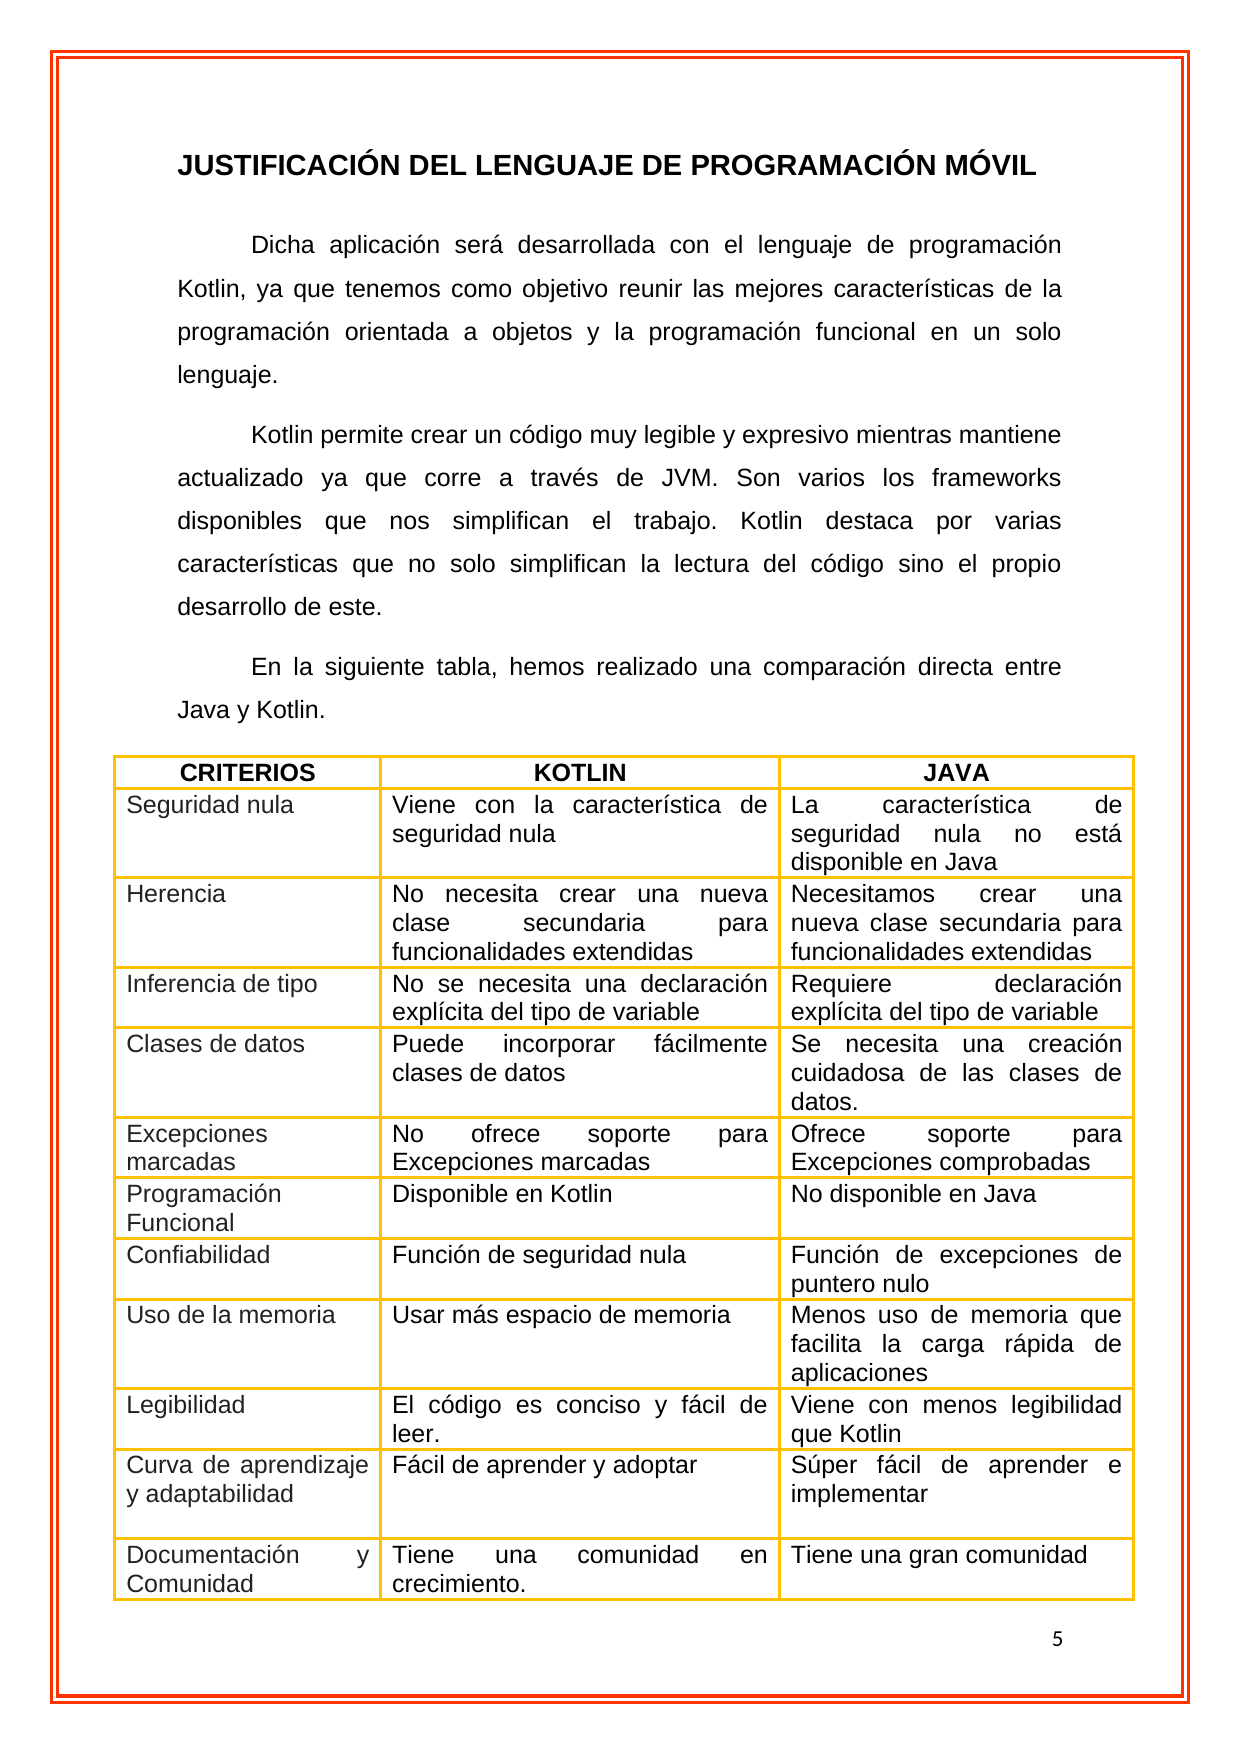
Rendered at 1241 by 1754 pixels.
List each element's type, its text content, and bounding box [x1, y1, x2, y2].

table_cell Clases de datos [116, 1029, 379, 1116]
table_cell Tiene una gran comunidad [781, 1540, 1132, 1597]
text Dicha aplicación será desarrollada con el lenguaje de programación Kotlin, ya que tenemos como objetivo reunir las mejores características de la programación orientada a objetos y la programación funcional en un solo lenguaje. [177, 231, 1063, 389]
table_cell Inferencia de tipo [116, 969, 379, 1026]
table_cell Tiene una comunidad en crecimiento. [382, 1540, 778, 1597]
table_cell Función de excepciones de puntero nulo [781, 1240, 1132, 1297]
table_cell Confiabilidad [116, 1240, 379, 1297]
table_cell Fácil de aprender y adoptar [382, 1451, 778, 1537]
table_cell Viene con menos legibilidad que Kotlin [781, 1390, 1132, 1447]
subtitle JUSTIFICACIÓN DEL LENGUAJE DE PROGRAMACIÓN MÓVIL [177, 147, 1063, 181]
table_cell Puede incorporar fácilmente clases de datos [382, 1029, 778, 1116]
table_cell Curva de aprendizaje y adaptabilidad [116, 1451, 379, 1537]
table_header CRITERIOS [116, 758, 379, 787]
table_cell Programación Funcional [116, 1179, 379, 1237]
table_cell No disponible en Java [781, 1179, 1132, 1237]
table_cell Menos uso de memoria que facilita la carga rápida de aplicaciones [781, 1301, 1132, 1387]
table_cell Usar más espacio de memoria [382, 1301, 778, 1387]
table_cell No ofrece soporte para Excepciones marcadas [382, 1119, 778, 1176]
table_cell Excepciones marcadas [116, 1119, 379, 1176]
text En la siguiente tabla, hemos realizado una comparación directa entre Java y Kotlin. [177, 652, 1063, 724]
table_header KOTLIN [382, 758, 778, 787]
table_cell Súper fácil de aprender e implementar [781, 1451, 1132, 1537]
table_cell Herencia [116, 879, 379, 966]
table_cell Viene con la característica de seguridad nula [382, 790, 778, 876]
table_cell No se necesita una declaración explícita del tipo de variable [382, 969, 778, 1026]
table_cell Uso de la memoria [116, 1301, 379, 1387]
text Kotlin permite crear un código muy legible y expresivo mientras mantiene actualizado ya que corre a través de JVM. Son varios los frameworks disponibles que nos simplifican el trabajo. Kotlin destaca por varias características que no solo simplifican la lectura del código sino el propio desarrollo de este. [177, 420, 1063, 621]
table_cell El código es conciso y fácil de leer. [382, 1390, 778, 1447]
table_cell Legibilidad [116, 1390, 379, 1447]
table_cell No necesita crear una nueva clase secundaria para funcionalidades extendidas [382, 879, 778, 966]
table_cell Necesitamos crear una nueva clase secundaria para funcionalidades extendidas [781, 879, 1132, 966]
table_cell Requiere declaración explícita del tipo de variable [781, 969, 1132, 1026]
table_cell Función de seguridad nula [382, 1240, 778, 1297]
table_cell Documentación y Comunidad [116, 1540, 379, 1597]
table_cell Se necesita una creación cuidadosa de las clases de datos. [781, 1029, 1132, 1116]
table_cell Disponible en Kotlin [382, 1179, 778, 1237]
table_header JAVA [781, 758, 1132, 787]
table_cell Seguridad nula [116, 790, 379, 876]
table_cell La característica de seguridad nula no está disponible en Java [781, 790, 1132, 876]
table_cell Ofrece soporte para Excepciones comprobadas [781, 1119, 1132, 1176]
